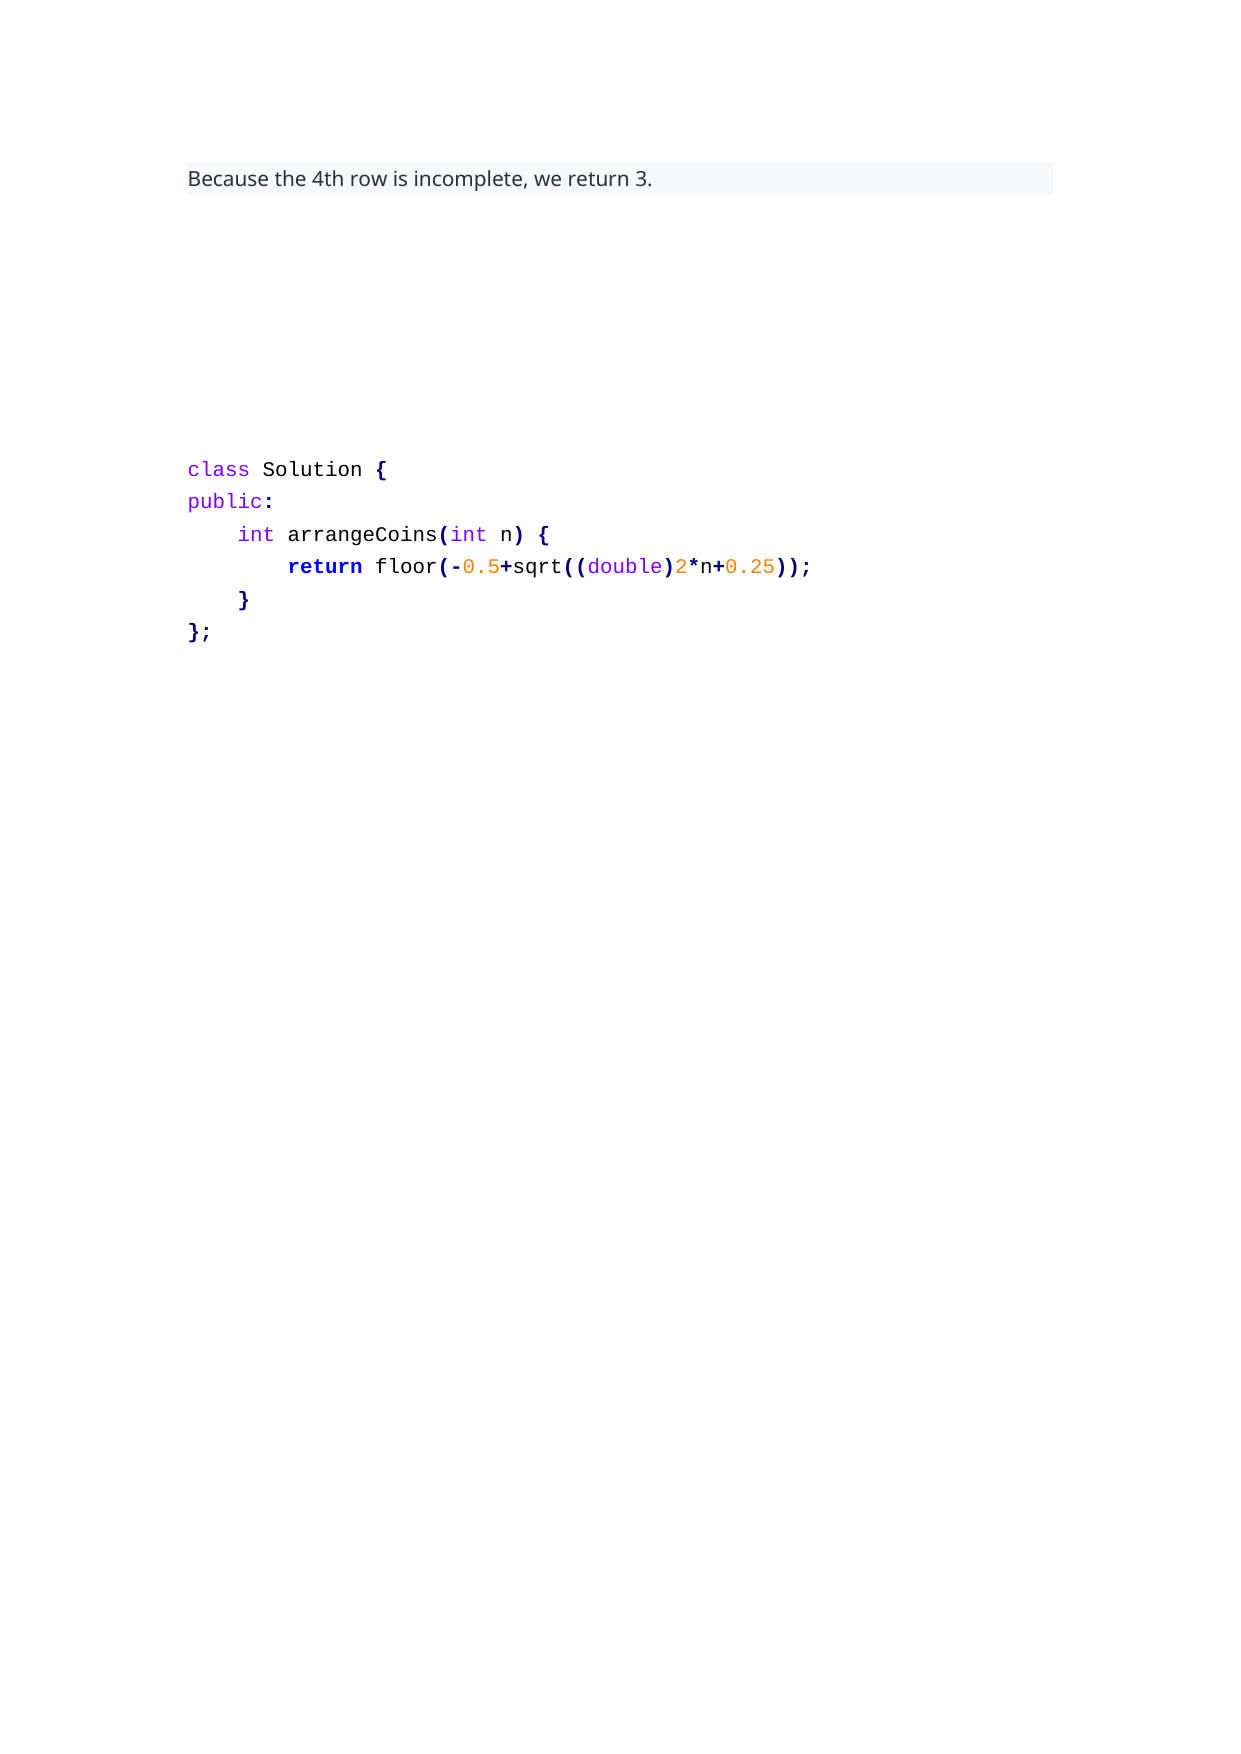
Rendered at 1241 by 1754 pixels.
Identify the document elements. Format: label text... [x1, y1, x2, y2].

text return floor(-0.5+sqrt((double)2*n+0.25)); [187, 552, 1053, 584]
text public: [187, 487, 1053, 519]
text }; [187, 617, 1053, 649]
text } [187, 584, 1053, 617]
text Because the 4th row is incomplete, we return 3. [187, 162, 1053, 194]
text int arrangeCoins(int n) { [187, 519, 1053, 552]
text class Solution { [187, 454, 1053, 487]
